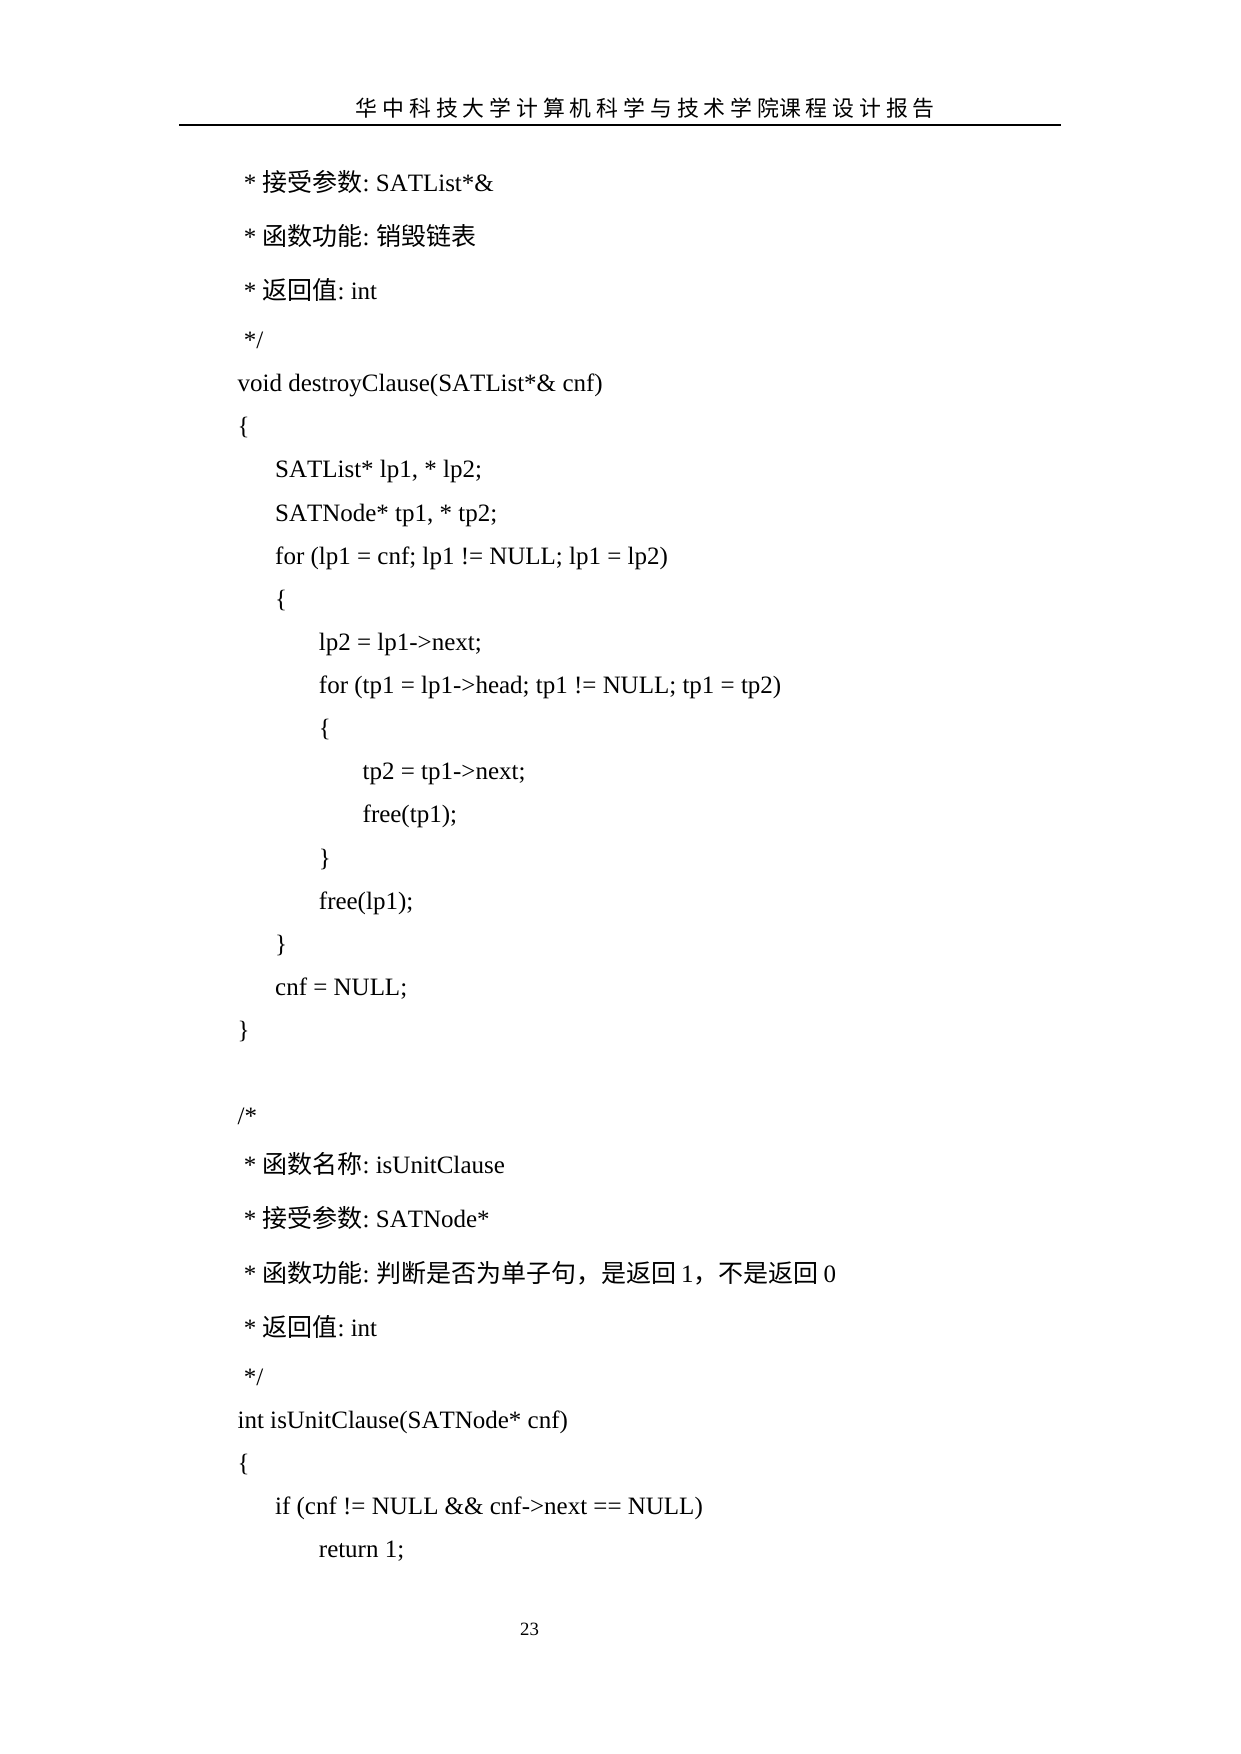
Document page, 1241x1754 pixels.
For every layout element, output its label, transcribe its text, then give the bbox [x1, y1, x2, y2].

text free(lp1); [187, 886, 1053, 914]
text tp2 = tp1->next; [187, 756, 1053, 785]
text lp2 = lp1->next; [187, 627, 1053, 656]
text for (tp1 = lp1->head; tp1 != NULL; tp1 = tp2) [187, 670, 1053, 699]
text } [187, 929, 1053, 958]
text * 函数功能: 销毁链表 [187, 216, 1053, 253]
text * 返回值: int [187, 271, 1053, 307]
text SATNode* tp1, * tp2; [187, 498, 1053, 526]
text if (cnf != NULL && cnf->next == NULL) [187, 1491, 1053, 1520]
text * 函数名称: isUnitClause [187, 1144, 1053, 1181]
text */ [187, 325, 1053, 354]
text * 返回值: int [187, 1308, 1053, 1344]
text */ [187, 1362, 1053, 1391]
text cnf = NULL; [187, 972, 1053, 1001]
text int isUnitClause(SATNode* cnf) [187, 1405, 1053, 1434]
text void destroyClause(SATList*& cnf) [187, 368, 1053, 397]
text * 函数功能: 判断是否为单子句，是返回1，不是返回0 [187, 1253, 1053, 1289]
text free(tp1); [187, 799, 1053, 828]
text { [187, 1448, 1053, 1477]
text SATList* lp1, * lp2; [187, 454, 1053, 483]
text } [187, 843, 1053, 871]
text * 接受参数: SATList*& [187, 162, 1053, 198]
text /* [187, 1101, 1053, 1130]
text { [187, 584, 1053, 613]
text return 1; [187, 1534, 1053, 1563]
text { [187, 411, 1053, 440]
text * 接受参数: SATNode* [187, 1199, 1053, 1235]
text { [187, 713, 1053, 742]
text } [187, 1015, 1053, 1044]
text for (lp1 = cnf; lp1 != NULL; lp1 = lp2) [187, 541, 1053, 569]
